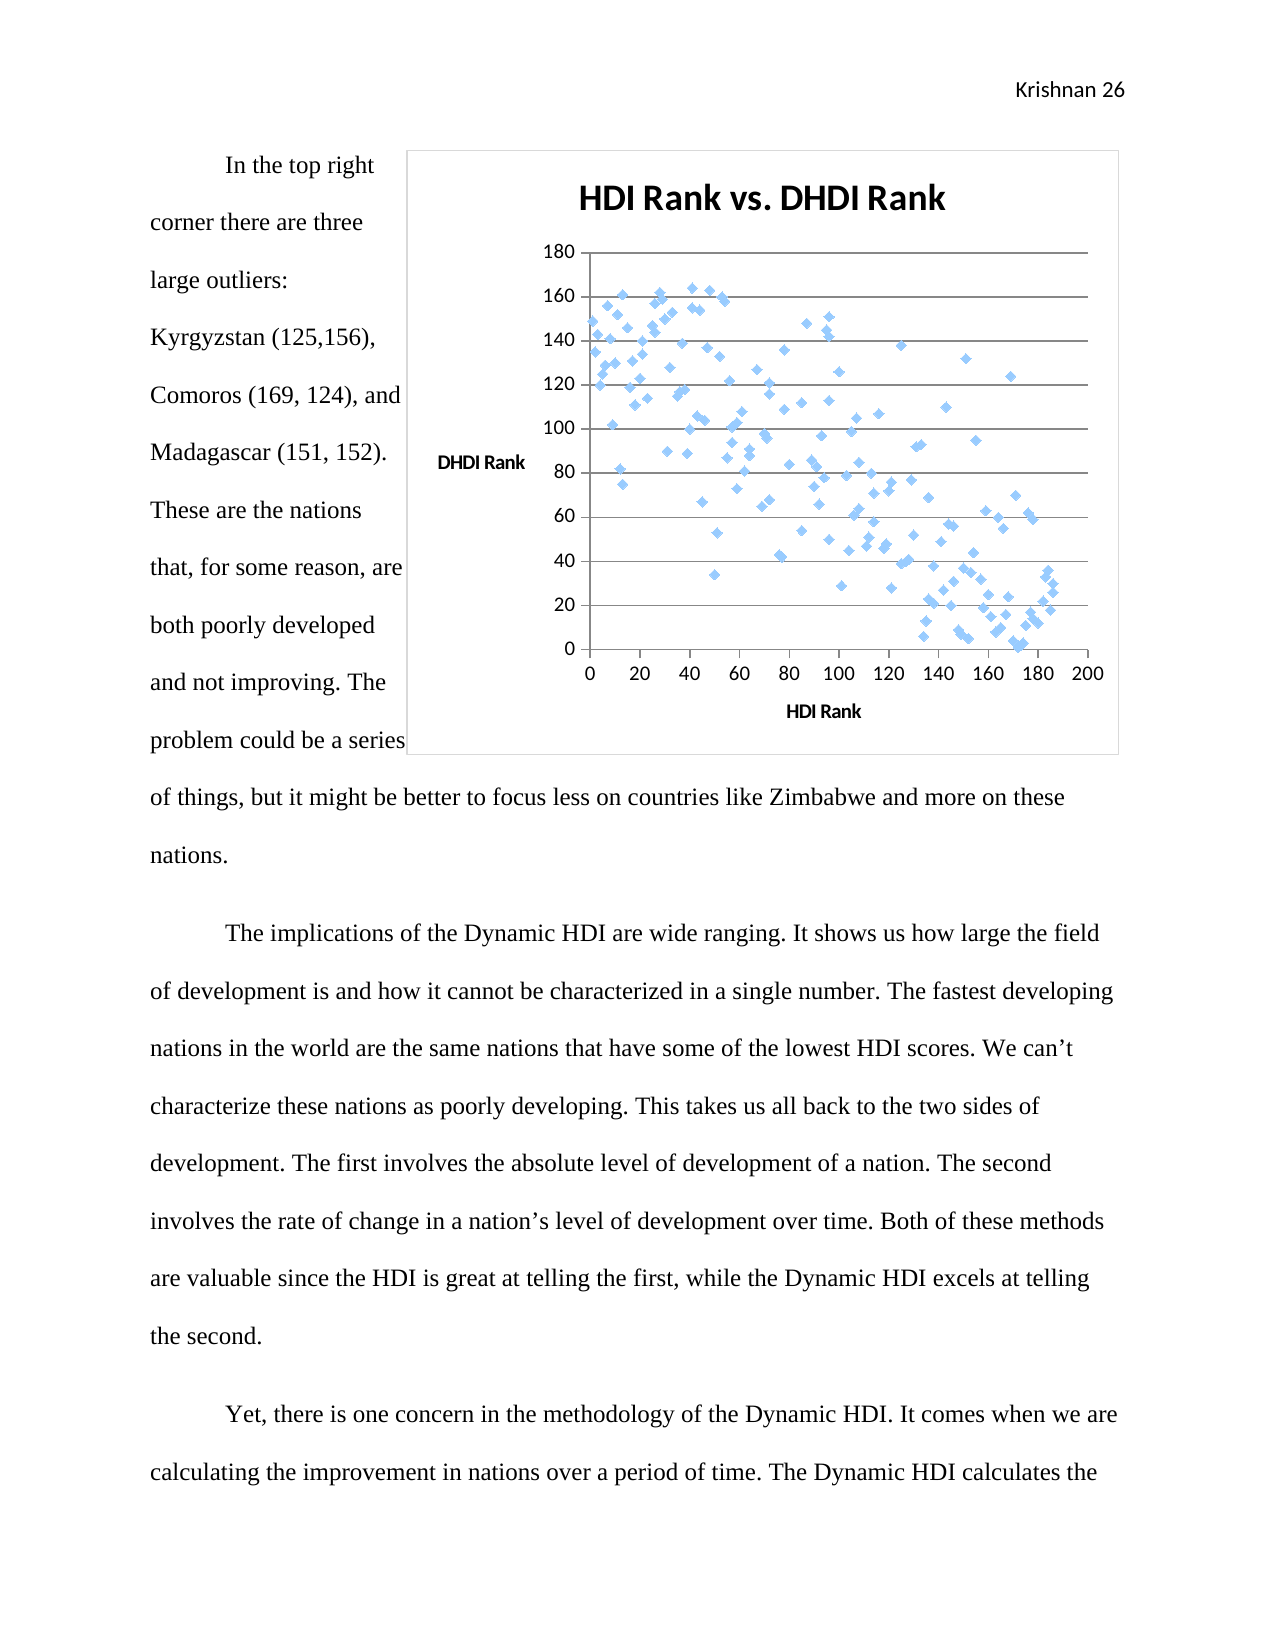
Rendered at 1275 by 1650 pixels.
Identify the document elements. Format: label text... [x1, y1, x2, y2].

text The implications of the Dynamic HDI are wide ranging. It shows us how large the field of development is and how it cannot be characterized in a single number. The fastest developing nations in the world are the same nations that have some of the lowest HDI scores. We can’t characterize these nations as poorly developing. This takes us all back to the two sides of development. The first involves the absolute level of development of a nation. The second involves the rate of change in a nation’s level of development over time. Both of these methods are valuable since the HDI is great at telling the first, while the Dynamic HDI excels at telling the second. [150, 918, 1125, 1349]
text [150, 1399, 1125, 1485]
text In the top right corner there are three large outliers: Kyrgyzstan (125,156), Comoros (169, 124), and Madagascar (151, 152). These are the nations that, for some reason, are both poorly developed and not improving. The problem could be a series of things, but it might be better to focus less on countries like Zimbabwe and more on these nations. [150, 150, 1125, 869]
